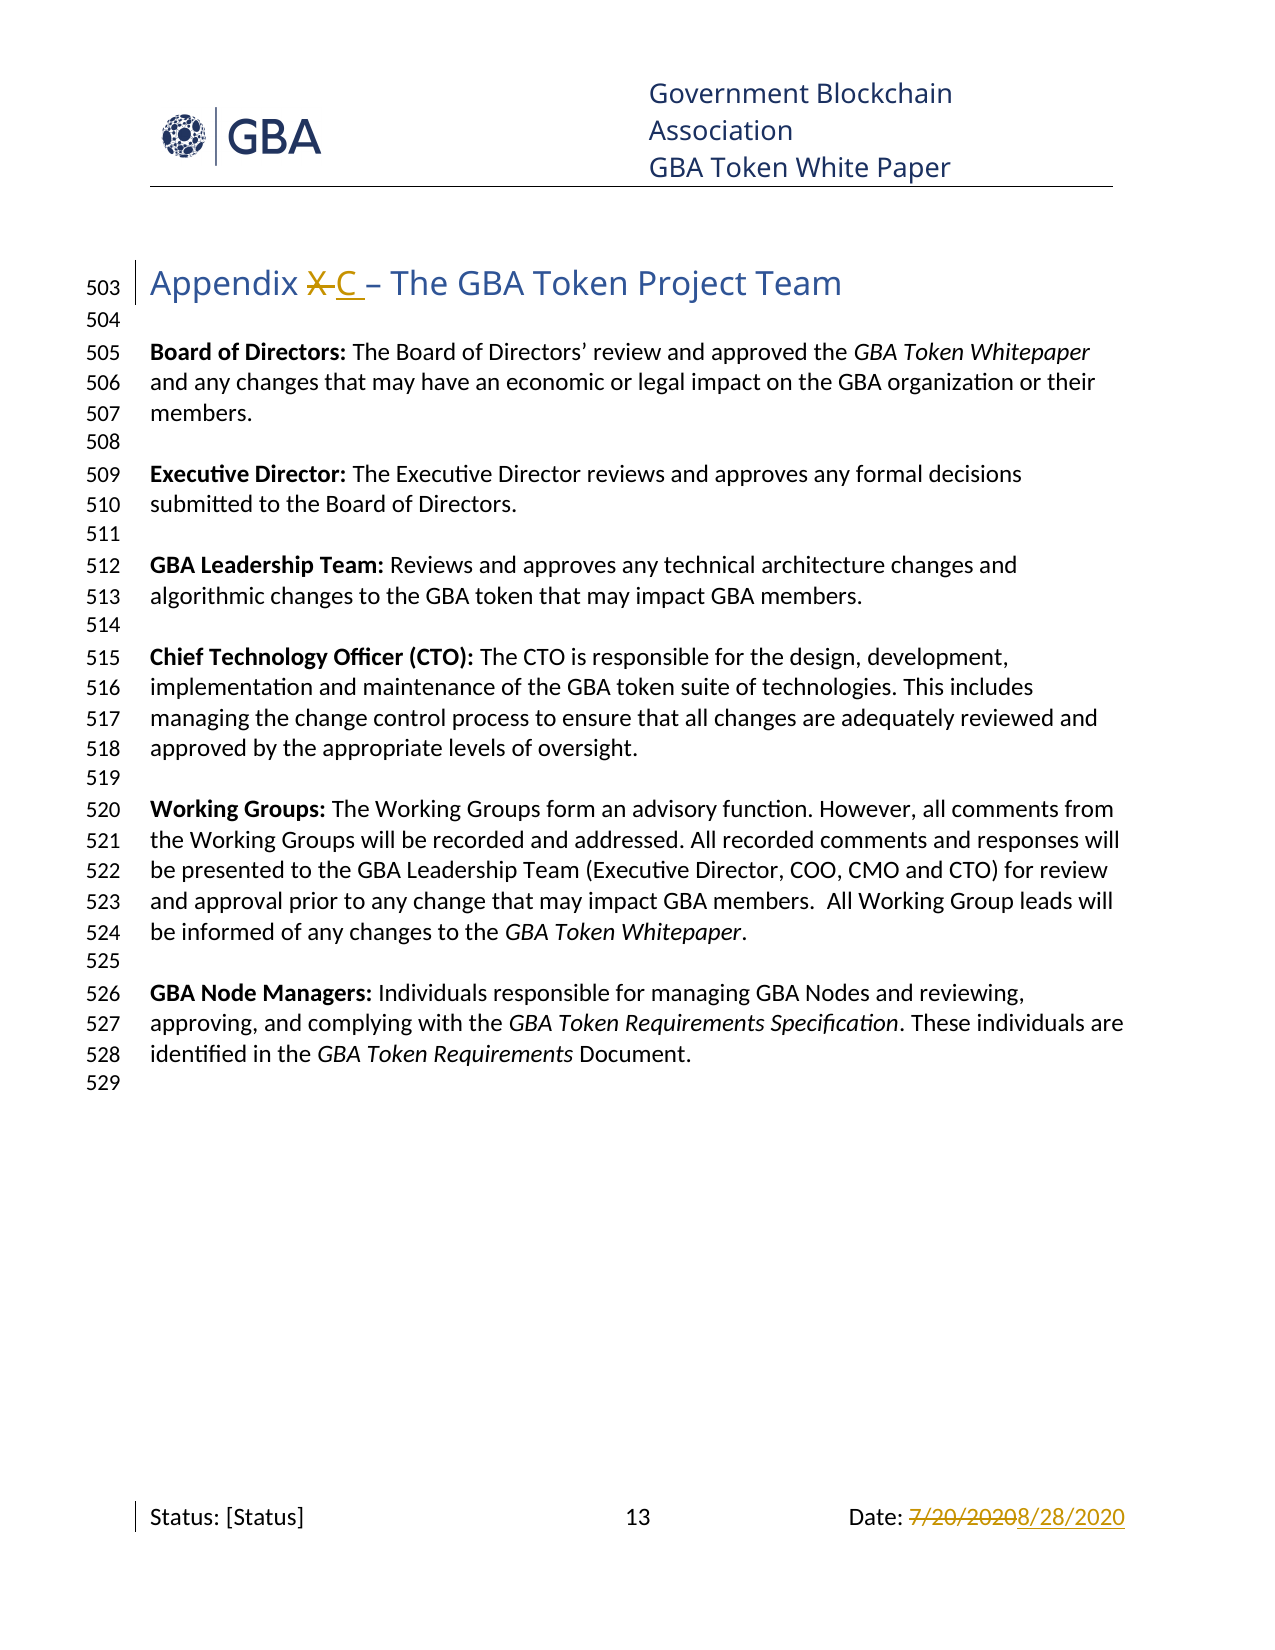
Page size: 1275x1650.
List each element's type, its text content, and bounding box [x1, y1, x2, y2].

picture [161, 107, 322, 166]
text Working Groups: The Working Groups form an advisory function. However, all comments from the Working Groups will be recorded and addressed. All recorded comments and responses will be presented to the GBA Leadership Team (Executive Director, COO, CMO and CTO) for review and approval prior to any change that may impact GBA members. All Working Group leads will be informed of any changes to the GBA Token Whitepaper. [150, 793, 1125, 946]
text GBA Leadership Team: Reviews and approves any technical architecture changes and algorithmic changes to the GBA token that may impact GBA members. [150, 549, 1125, 610]
text Board of Directors: The Board of Directors’ review and approved the GBA Token Whitepaper and any changes that may have an economic or legal impact on the GBA organization or their members. [150, 336, 1125, 427]
text Chief Technology Officer (CTO): The CTO is responsible for the design, development, implementation and maintenance of the GBA token suite of technologies. This includes managing the change control process to ensure that all changes are adequately reviewed and approved by the appropriate levels of oversight. [150, 641, 1125, 763]
text Executive Director: The Executive Director reviews and approves any formal decisions submitted to the Board of Directors. [150, 458, 1125, 519]
subtitle Appendix – The GBA Token Project Team [150, 260, 1125, 305]
text GBA Node Managers: Individuals responsible for managing GBA Nodes and reviewing, approving, and complying with the GBA Token Requirements Specification. These individuals are identified in the GBA Token Requirements Document. [150, 977, 1125, 1068]
